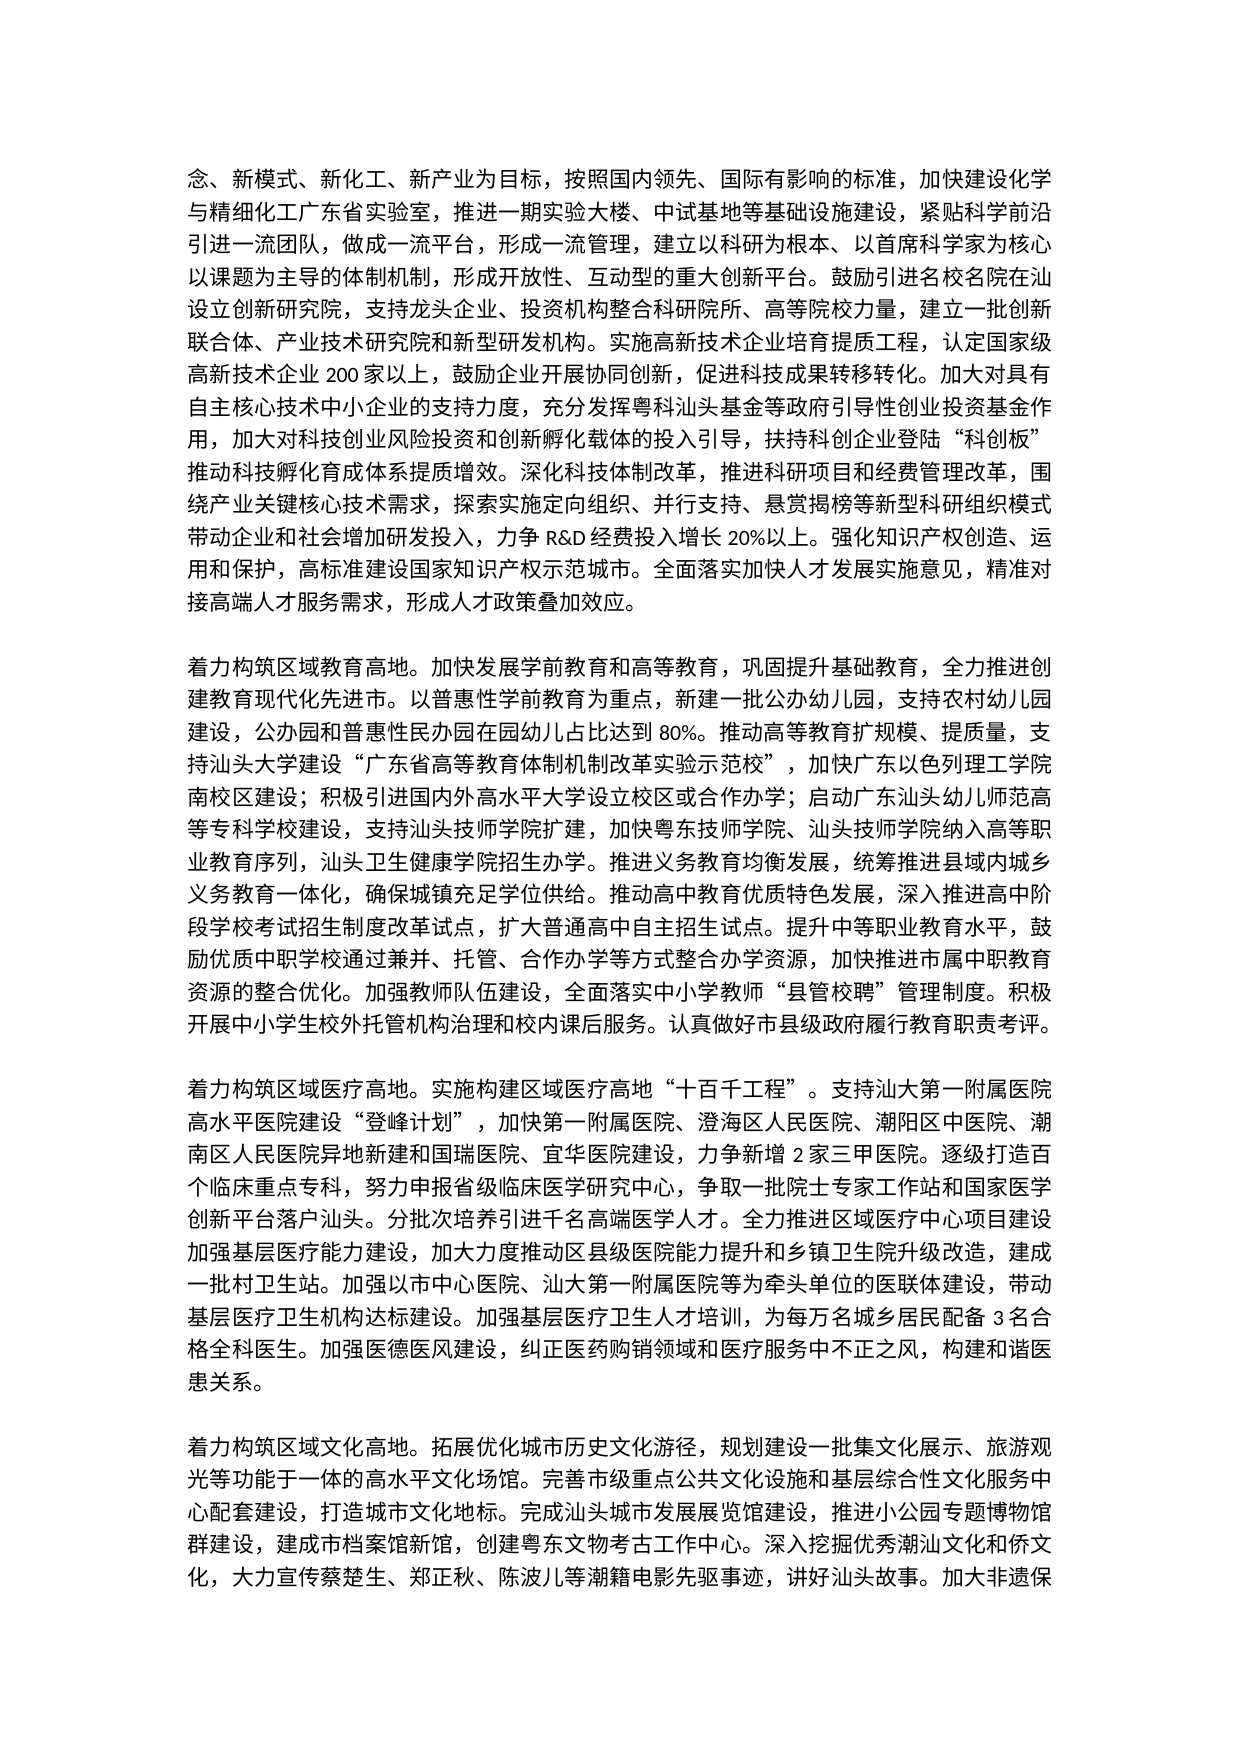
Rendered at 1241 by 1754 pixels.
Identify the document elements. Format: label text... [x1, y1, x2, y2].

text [187, 162, 1053, 617]
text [187, 1429, 1053, 1592]
text 着力构筑区域教育高地。加快发展学前教育和高等教育，巩固提升基础教育，全力推进创建教育现代化先进市。以普惠性学前教育为重点，新建一批公办幼儿园，支持农村幼儿园建设，公办园和普惠性民办园在园幼儿占比达到80%。推动高等教育扩规模、提质量，支持汕头大学建设“广东省高等教育体制机制改革实验示范校”，加快广东以色列理工学院南校区建设；积极引进国内外高水平大学设立校区或合作办学；启动广东汕头幼儿师范高等专科学校建设，支持汕头技师学院扩建，加快粤东技师学院、汕头技师学院纳入高等职业教育序列，汕头卫生健康学院招生办学。推进义务教育均衡发展，统筹推进县域内城乡义务教育一体化，确保城镇充足学位供给。推动高中教育优质特色发展，深入推进高中阶段学校考试招生制度改革试点，扩大普通高中自主招生试点。提升中等职业教育水平，鼓励优质中职学校通过兼并、托管、合作办学等方式整合办学资源，加快推进市属中职教育资源的整合优化。加强教师队伍建设，全面落实中小学教师“县管校聘”管理制度。积极开展中小学生校外托管机构治理和校内课后服务。认真做好市县级政府履行教育职责考评。 [187, 649, 1053, 1039]
text 着力构筑区域医疗高地。实施构建区域医疗高地“十百千工程”。支持汕大第一附属医院高水平医院建设“登峰计划”，加快第一附属医院、澄海区人民医院、潮阳区中医院、潮南区人民医院异地新建和国瑞医院、宜华医院建设，力争新增2家三甲医院。逐级打造百个临床重点专科，努力申报省级临床医学研究中心，争取一批院士专家工作站和国家医学创新平台落户汕头。分批次培养引进千名高端医学人才。全力推进区域医疗中心项目建设，加强基层医疗能力建设，加大力度推动区县级医院能力提升和乡镇卫生院升级改造，建成一批村卫生站。加强以市中心医院、汕大第一附属医院等为牵头单位的医联体建设，带动基层医疗卫生机构达标建设。加强基层医疗卫生人才培训，为每万名城乡居民配备3名合格全科医生。加强医德医风建设，纠正医药购销领域和医疗服务中不正之风，构建和谐医患关系。 [187, 1072, 1053, 1397]
